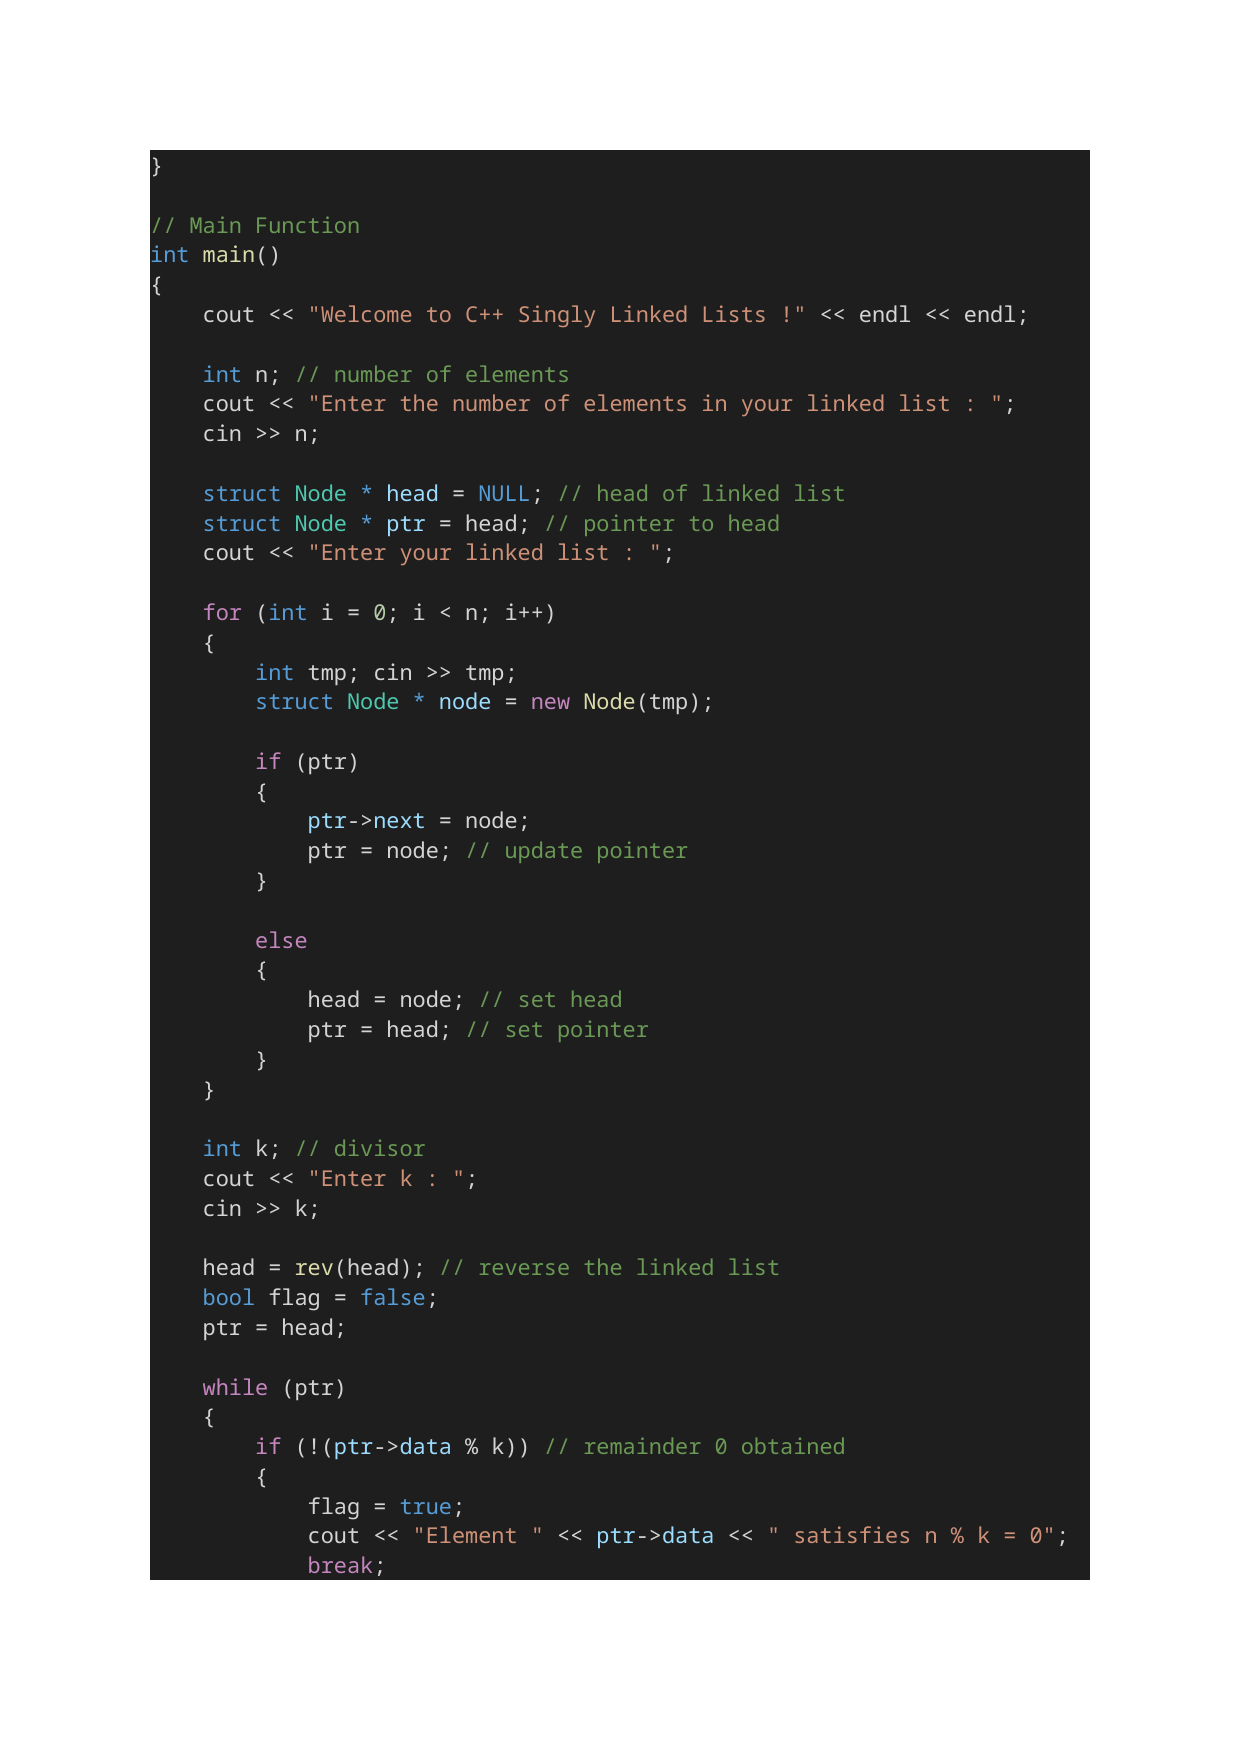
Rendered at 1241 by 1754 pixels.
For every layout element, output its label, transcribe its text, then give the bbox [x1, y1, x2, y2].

text } [150, 1044, 1090, 1073]
text else [150, 924, 1090, 954]
text cout << "Welcome to C++ Singly Linked Lists !" << endl << endl; [150, 299, 1090, 329]
text int n; // number of elements [150, 358, 1090, 388]
text if (!(ptr->data % k)) // remainder 0 obtained [150, 1431, 1090, 1461]
text { [150, 269, 1090, 299]
text cin >> k; [150, 1193, 1090, 1222]
text cout << "Enter k : "; [150, 1163, 1090, 1193]
text ptr->next = node; [150, 805, 1090, 835]
text cout << "Element " << ptr->data << " satisfies n % k = 0"; [150, 1520, 1090, 1550]
text { [150, 776, 1090, 805]
text int k; // divisor [150, 1133, 1090, 1163]
text struct Node * node = new Node(tmp); [150, 686, 1090, 716]
text while (ptr) [150, 1371, 1090, 1401]
text } [150, 865, 1090, 895]
text { [150, 1461, 1090, 1491]
text int tmp; cin >> tmp; [150, 656, 1090, 686]
text cout << "Enter your linked list : "; [150, 537, 1090, 567]
text cout << "Enter the number of elements in your linked list : "; [150, 388, 1090, 418]
text cin >> n; [150, 418, 1090, 448]
text struct Node * ptr = head; // pointer to head [150, 507, 1090, 537]
text flag = true; [150, 1491, 1090, 1520]
text } [150, 150, 1090, 180]
text int main() [150, 239, 1090, 269]
text { [150, 1401, 1090, 1431]
text ptr = head; [150, 1312, 1090, 1342]
text for (int i = 0; i < n; i++) [150, 597, 1090, 627]
text { [150, 627, 1090, 656]
text bool flag = false; [150, 1282, 1090, 1312]
text ptr = head; // set pointer [150, 1014, 1090, 1044]
text break; [150, 1550, 1090, 1580]
text if (ptr) [150, 746, 1090, 776]
text ptr = node; // update pointer [150, 835, 1090, 865]
text { [150, 954, 1090, 984]
text head = rev(head); // reverse the linked list [150, 1252, 1090, 1282]
text } [150, 1073, 1090, 1103]
text // Main Function [150, 209, 1090, 239]
text struct Node * head = NULL; // head of linked list [150, 478, 1090, 507]
text head = node; // set head [150, 984, 1090, 1014]
